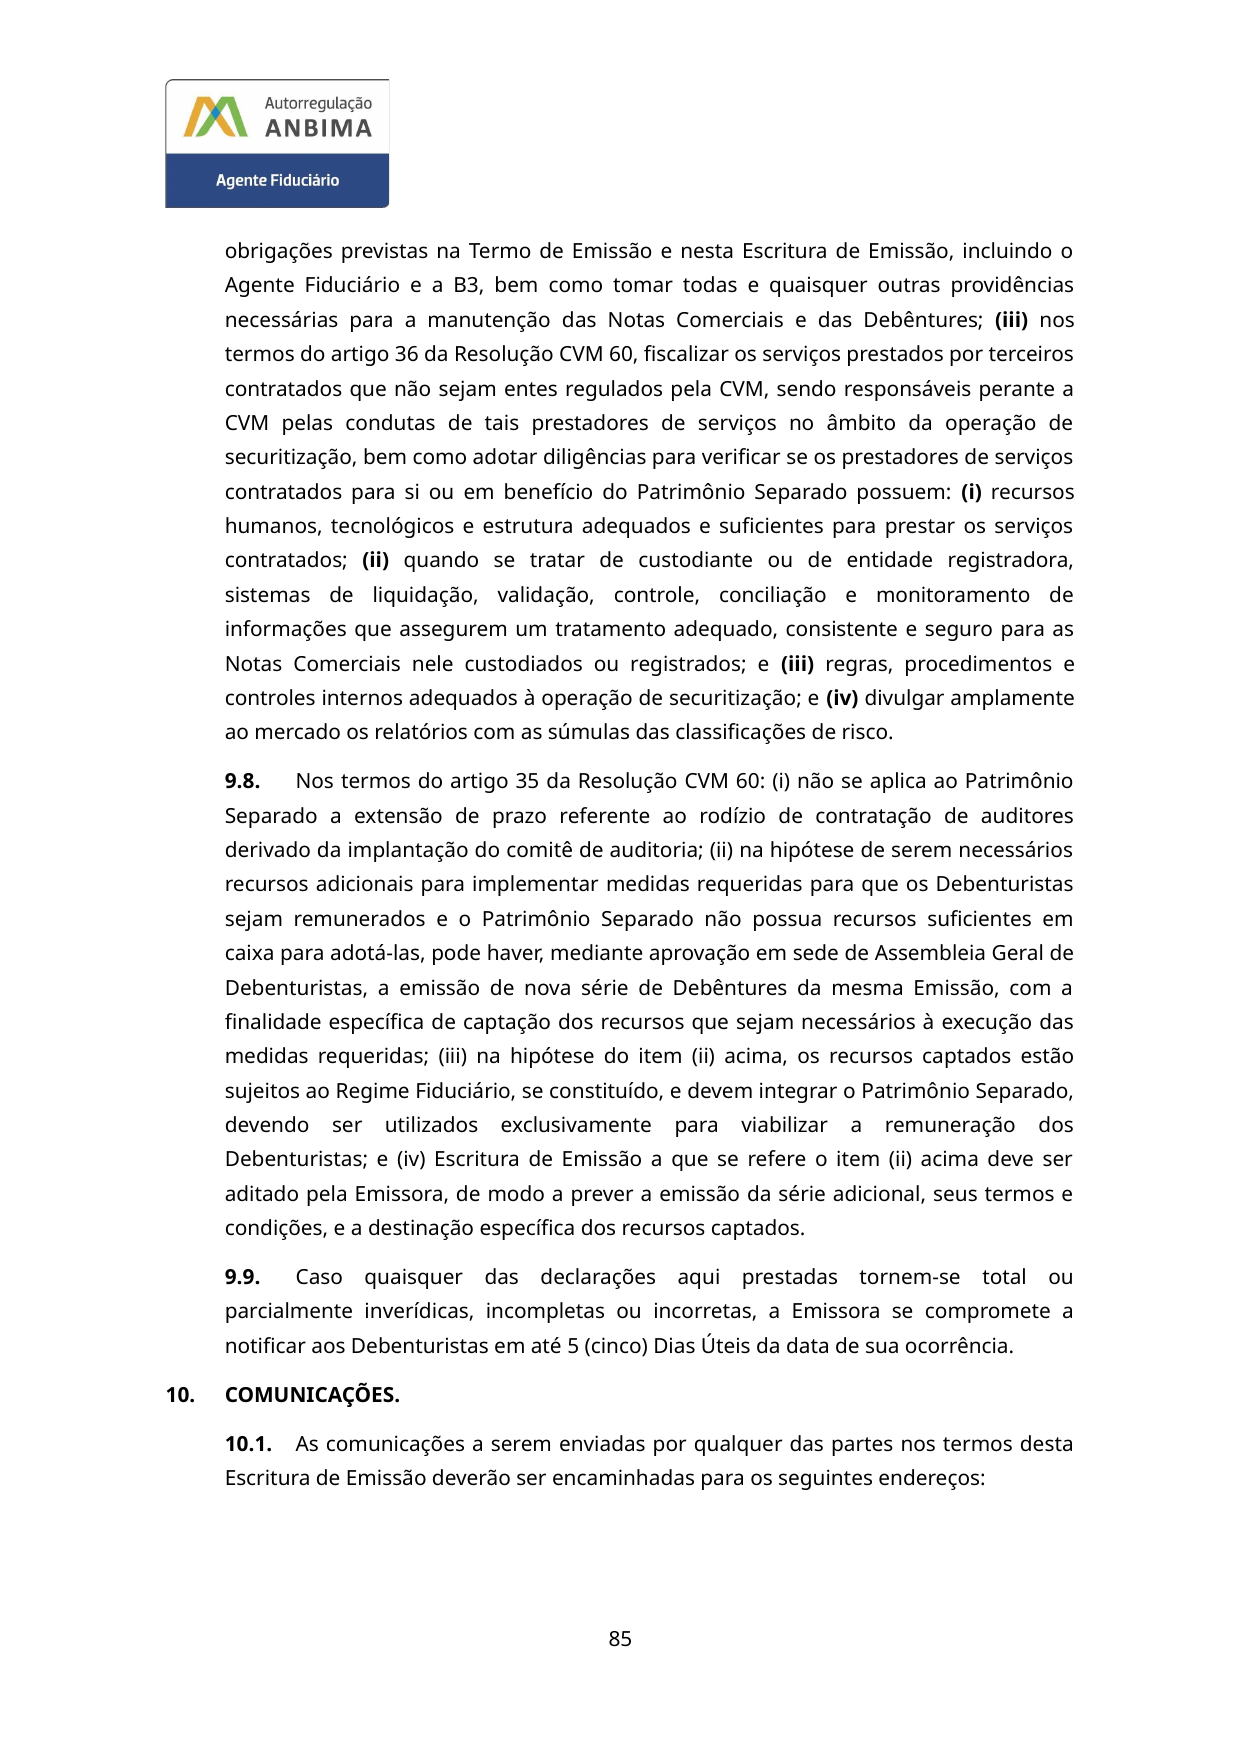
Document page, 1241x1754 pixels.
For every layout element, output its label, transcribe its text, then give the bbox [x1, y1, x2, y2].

text COMUNICAÇÕES. [165, 1380, 1075, 1408]
text Caso quaisquer das declarações aqui prestadas tornem-se total ou parcialmente inverídicas, incompletas ou incorretas, a Emissora se compromete a notificar aos Debenturistas em até 5 (cinco) Dias Úteis da data de sua ocorrência. [224, 1262, 1075, 1359]
text Nos termos do artigo 35 da Resolução CVM 60: (i) não se aplica ao Patrimônio Separado a extensão de prazo referente ao rodízio de contratação de auditores derivado da implantação do comitê de auditoria; (ii) na hipótese de serem necessários recursos adicionais para implementar medidas requeridas para que os Debenturistas sejam remunerados e o Patrimônio Separado não possua recursos suficientes em caixa para adotá-las, pode haver, mediante aprovação em sede de Assembleia Geral de Debenturistas, a emissão de nova série de Debêntures da mesma Emissão, com a finalidade específica de captação dos recursos que sejam necessários à execução das medidas requeridas; (iii) na hipótese do item (ii) acima, os recursos captados estão sujeitos ao Regime Fiduciário, se constituído, e devem integrar o Patrimônio Separado, devendo ser utilizados exclusivamente para viabilizar a remuneração dos Debenturistas; e (iv) Escritura de Emissão a que se refere o item (ii) acima deve ser aditado pela Emissora, de modo a prever a emissão da série adicional, seus termos e condições, e a destinação específica dos recursos captados. [224, 766, 1075, 1242]
text As comunicações a serem enviadas por qualquer das partes nos termos desta Escritura de Emissão deverão ser encaminhadas para os seguintes endereços: [224, 1429, 1075, 1492]
picture [165, 79, 390, 208]
